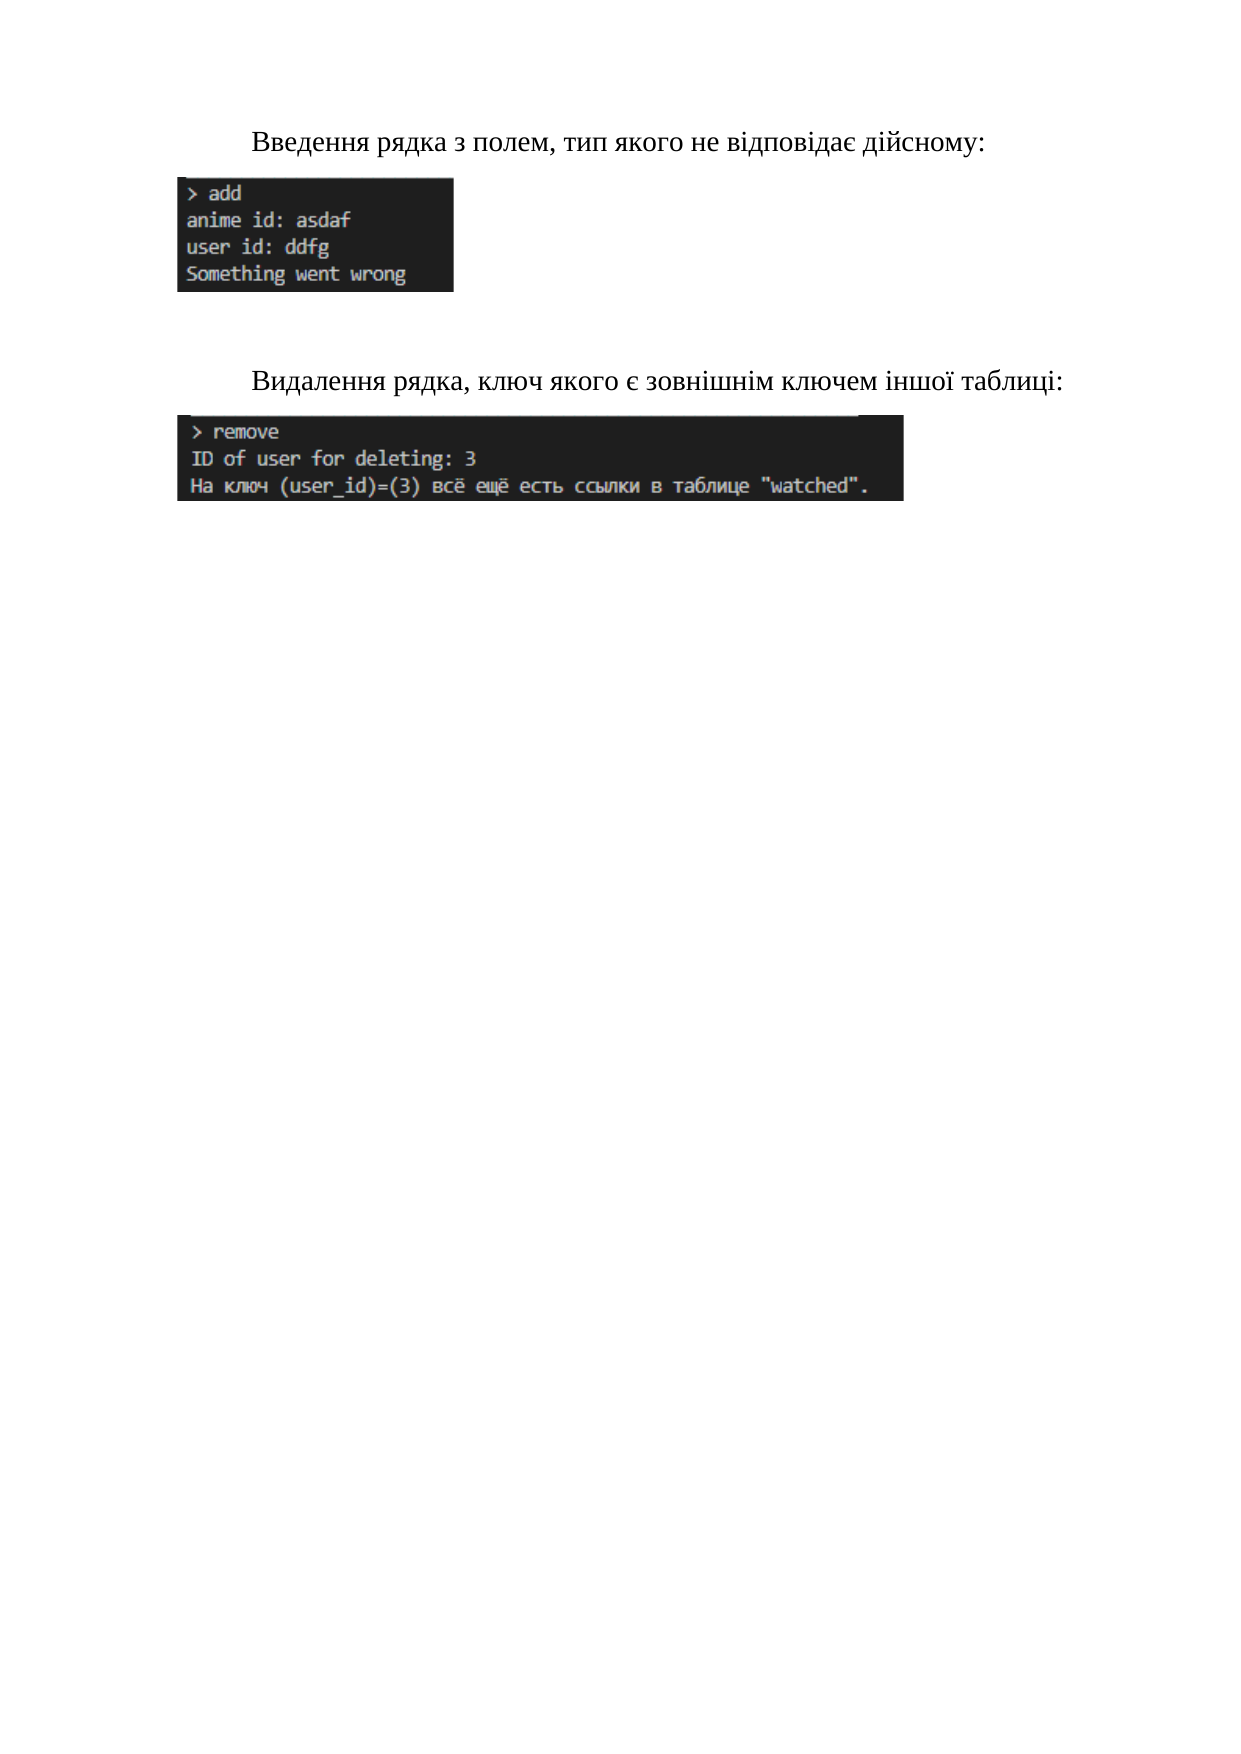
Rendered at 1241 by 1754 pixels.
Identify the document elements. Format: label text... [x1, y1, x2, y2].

text Введення рядка з полем, тип якого не відповідає дійсному: [177, 124, 1152, 158]
picture [177, 177, 454, 292]
picture [177, 415, 904, 501]
text Видалення рядка, ключ якого є зовнішнім ключем іншої таблиці: [177, 363, 1152, 396]
